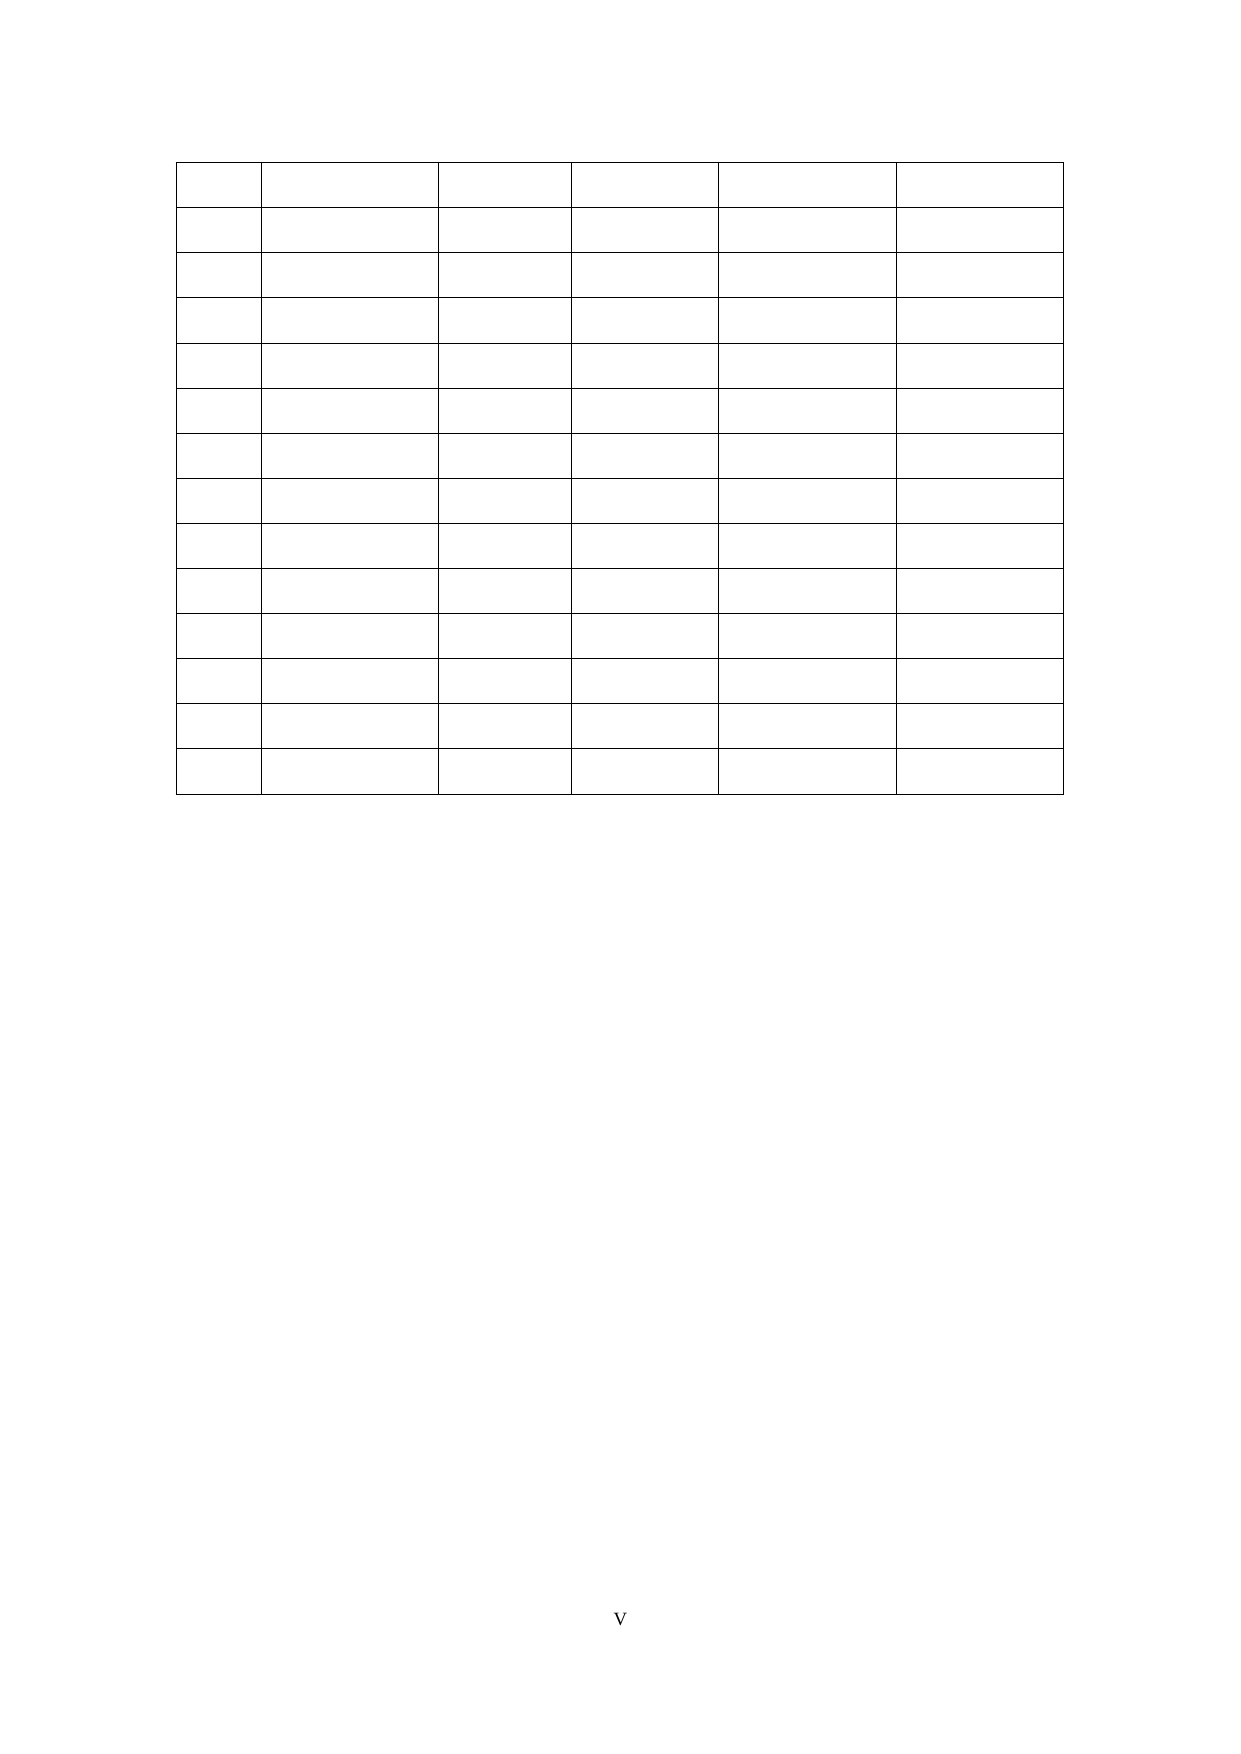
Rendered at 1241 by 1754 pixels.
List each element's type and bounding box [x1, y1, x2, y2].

table_cell [719, 659, 896, 703]
table_cell [897, 434, 1063, 478]
table_cell [572, 524, 718, 568]
table_cell [897, 479, 1063, 523]
table_cell [262, 208, 438, 252]
table_cell [439, 298, 571, 342]
table_cell [177, 569, 261, 613]
table_cell [439, 704, 571, 748]
table_cell [572, 749, 718, 793]
table_cell [897, 614, 1063, 658]
table_cell [177, 389, 261, 433]
table_cell [897, 344, 1063, 387]
table_cell [439, 163, 571, 207]
table_cell [719, 389, 896, 433]
table_cell [897, 569, 1063, 613]
table_cell [897, 208, 1063, 252]
table_cell [572, 569, 718, 613]
table_cell [572, 208, 718, 252]
table_cell [897, 298, 1063, 342]
table_cell [572, 163, 718, 207]
table_cell [177, 163, 261, 207]
table_cell [439, 208, 571, 252]
table_cell [177, 253, 261, 297]
table_cell [439, 344, 571, 387]
table_cell [177, 298, 261, 342]
table_cell [719, 434, 896, 478]
table_cell [439, 434, 571, 478]
table_cell [572, 434, 718, 478]
table_cell [719, 163, 896, 207]
table_cell [439, 659, 571, 703]
table_cell [719, 298, 896, 342]
table_cell [439, 749, 571, 793]
table_cell [572, 298, 718, 342]
table_cell [262, 614, 438, 658]
table_cell [177, 344, 261, 387]
table_cell [177, 659, 261, 703]
table_cell [719, 479, 896, 523]
table_cell [177, 524, 261, 568]
table_cell [572, 704, 718, 748]
table_cell [439, 479, 571, 523]
table_cell [262, 749, 438, 793]
table_cell [262, 253, 438, 297]
table_cell [177, 434, 261, 478]
table_cell [719, 208, 896, 252]
table_cell [719, 704, 896, 748]
table_cell [262, 389, 438, 433]
table_cell [572, 389, 718, 433]
table_cell [572, 253, 718, 297]
table_cell [177, 479, 261, 523]
table_cell [439, 253, 571, 297]
table_cell [177, 208, 261, 252]
table_cell [719, 569, 896, 613]
table_cell [897, 524, 1063, 568]
table_cell [262, 298, 438, 342]
table_cell [572, 479, 718, 523]
table_cell [897, 704, 1063, 748]
table_cell [262, 344, 438, 387]
table_cell [439, 569, 571, 613]
table_cell [262, 479, 438, 523]
table_cell [177, 749, 261, 793]
table_cell [897, 659, 1063, 703]
table_cell [572, 614, 718, 658]
table_cell [262, 704, 438, 748]
table_cell [439, 389, 571, 433]
table_cell [719, 344, 896, 387]
table_cell [897, 749, 1063, 793]
table_cell [719, 614, 896, 658]
table_cell [897, 253, 1063, 297]
table_cell [572, 659, 718, 703]
table_cell [262, 569, 438, 613]
table_cell [897, 163, 1063, 207]
table_cell [719, 253, 896, 297]
table_cell [897, 389, 1063, 433]
table_cell [719, 524, 896, 568]
table_cell [572, 344, 718, 387]
table_cell [439, 614, 571, 658]
table_cell [262, 163, 438, 207]
table_cell [719, 749, 896, 793]
table_cell [262, 659, 438, 703]
table_cell [439, 524, 571, 568]
table_cell [177, 704, 261, 748]
table_cell [262, 524, 438, 568]
table_cell [262, 434, 438, 478]
table_cell [177, 614, 261, 658]
